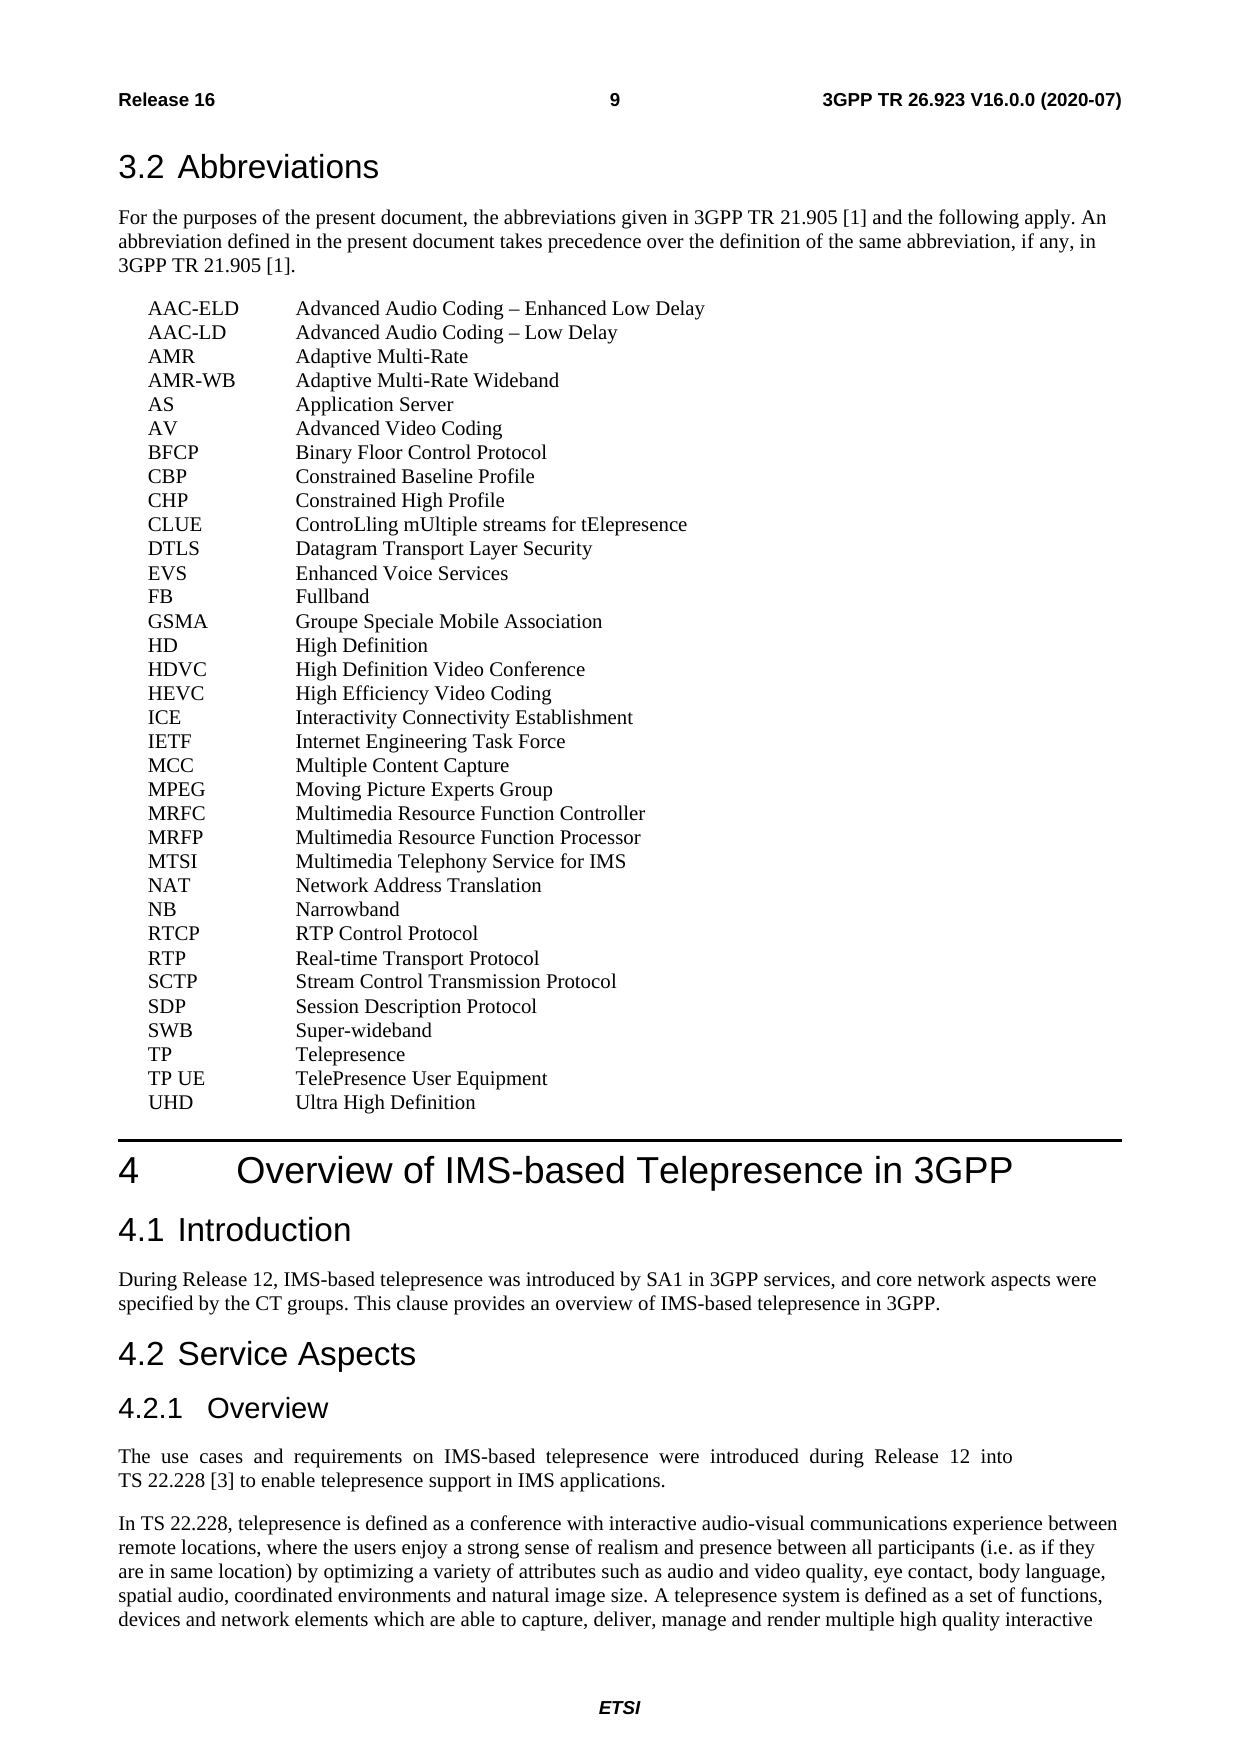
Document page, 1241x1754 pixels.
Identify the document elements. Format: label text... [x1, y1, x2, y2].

subtitle 4.2 Service Aspects [118, 1334, 1122, 1373]
text The use cases and requirements on IMS-based telepresence were introduced during Release 12 into TS 22.228 [3] to enable telepresence support in IMS applications. [118, 1444, 1014, 1492]
text IETF Internet Engineering Task Force [148, 729, 1122, 753]
subtitle 3.2 Abbreviations [118, 148, 1122, 186]
text DTLS Datagram Transport Layer Security [148, 536, 1122, 560]
text EVS Enhanced Voice Services [148, 560, 1122, 584]
text MTSI Multimedia Telephony Service for IMS [148, 849, 1122, 873]
text RTCP RTP Control Protocol [148, 921, 1122, 945]
subtitle 4.2.1 Overview [118, 1391, 1122, 1425]
text CLUE ControLling mUltiple streams for tElepresence [148, 512, 1122, 536]
text CHP Constrained High Profile [148, 488, 1122, 512]
text MRFC Multimedia Resource Function Controller [148, 801, 1122, 825]
text AV Advanced Video Coding [148, 416, 1122, 440]
text UHD Ultra High Definition [148, 1090, 1122, 1114]
text RTP Real-time Transport Protocol [148, 945, 1122, 969]
text HDVC High Definition Video Conference [148, 657, 1122, 681]
subtitle 4.1 Introduction [118, 1210, 1122, 1248]
text NAT Network Address Translation [148, 873, 1122, 897]
text SCTP Stream Control Transmission Protocol [148, 969, 1122, 993]
text TP Telepresence [148, 1042, 1122, 1066]
text AAC-LD Advanced Audio Coding – Low Delay [148, 320, 1122, 344]
text BFCP Binary Floor Control Protocol [148, 440, 1122, 464]
text AMR Adaptive Multi-Rate [148, 344, 1122, 368]
text NB Narrowband [148, 897, 1122, 921]
text AS Application Server [148, 392, 1122, 416]
text CBP Constrained Baseline Profile [148, 464, 1122, 488]
text AAC-ELD Advanced Audio Coding – Enhanced Low Delay [148, 296, 1122, 320]
text GSMA Groupe Speciale Mobile Association [148, 608, 1122, 633]
text MRFP Multimedia Resource Function Processor [148, 825, 1122, 849]
text SWB Super-wideband [148, 1018, 1122, 1042]
text MPEG Moving Picture Experts Group [148, 777, 1122, 801]
text MCC Multiple Content Capture [148, 753, 1122, 777]
text HEVC High Efficiency Video Coding [148, 681, 1122, 705]
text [118, 1511, 1122, 1631]
text HD High Definition [148, 633, 1122, 657]
text AMR-WB Adaptive Multi-Rate Wideband [148, 368, 1122, 392]
text During Release 12, IMS-based telepresence was introduced by SA1 in 3GPP services, and core network aspects were specified by the CT groups. This clause provides an overview of IMS-based telepresence in 3GPP. [118, 1267, 1122, 1315]
text For the purposes of the present document, the abbreviations given in 3GPP TR 21.905 [1] and the following apply. An abbreviation defined in the present document takes precedence over the definition of the same abbreviation, if any, in 3GPP TR 21.905 [1]. [118, 205, 1122, 277]
subtitle 4 Overview of IMS-based Telepresence in 3GPP [118, 1142, 1122, 1191]
text TP UE TelePresence User Equipment [148, 1066, 1122, 1090]
text FB Fullband [148, 584, 1122, 608]
text SDP Session Description Protocol [148, 993, 1122, 1018]
text ICE Interactivity Connectivity Establishment [148, 705, 1122, 729]
